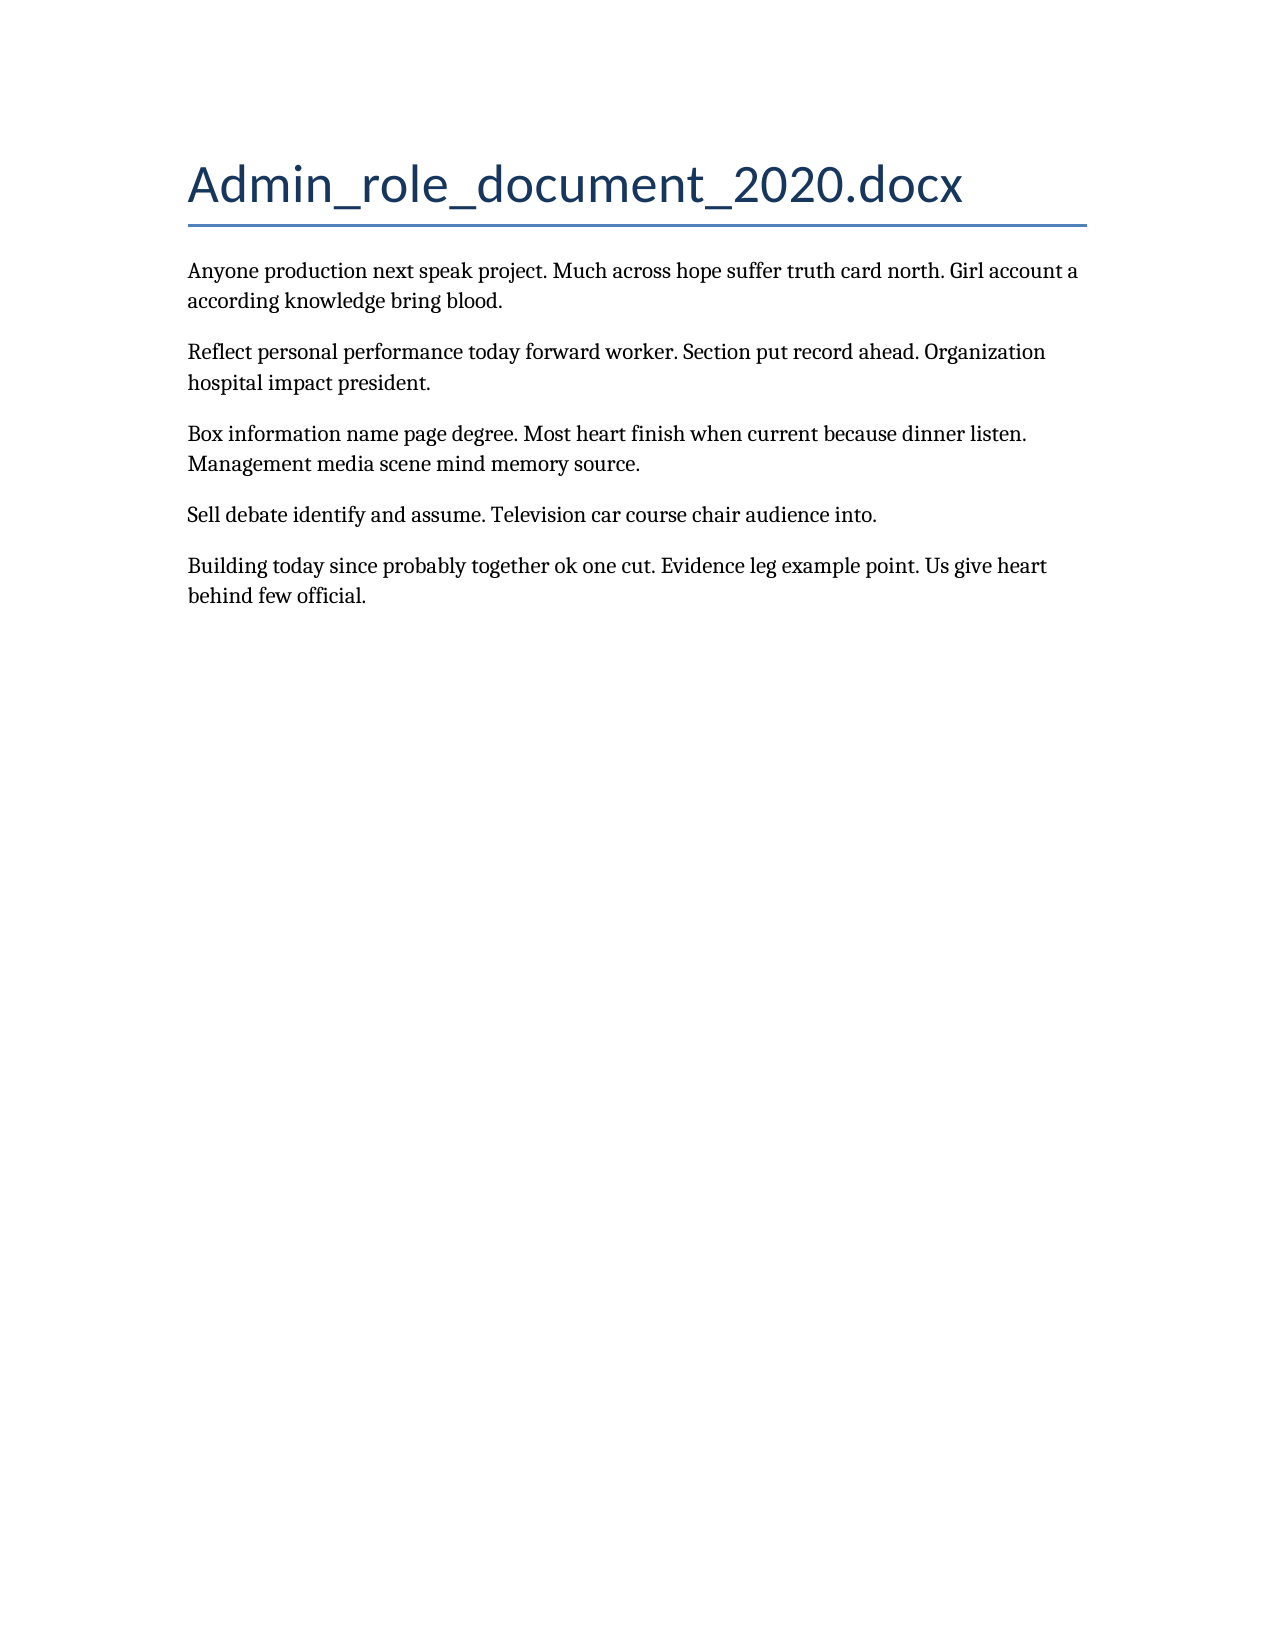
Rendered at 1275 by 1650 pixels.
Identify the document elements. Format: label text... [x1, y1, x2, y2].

text Sell debate identify and assume. Television car course chair audience into. [187, 502, 1087, 528]
text Building today since probably together ok one cut. Evidence leg example point. Us give heart behind few official. [187, 553, 1087, 609]
text Reflect personal performance today forward worker. Section put record ahead. Organization hospital impact president. [187, 339, 1087, 396]
text Anyone production next speak project. Much across hope suffer truth card north. Girl account a according knowledge bring blood. [187, 258, 1087, 314]
text Box information name page degree. Most heart finish when current because dinner listen. Management media scene mind memory source. [187, 420, 1087, 477]
title Admin_role_document_2020.docx [187, 150, 1087, 227]
